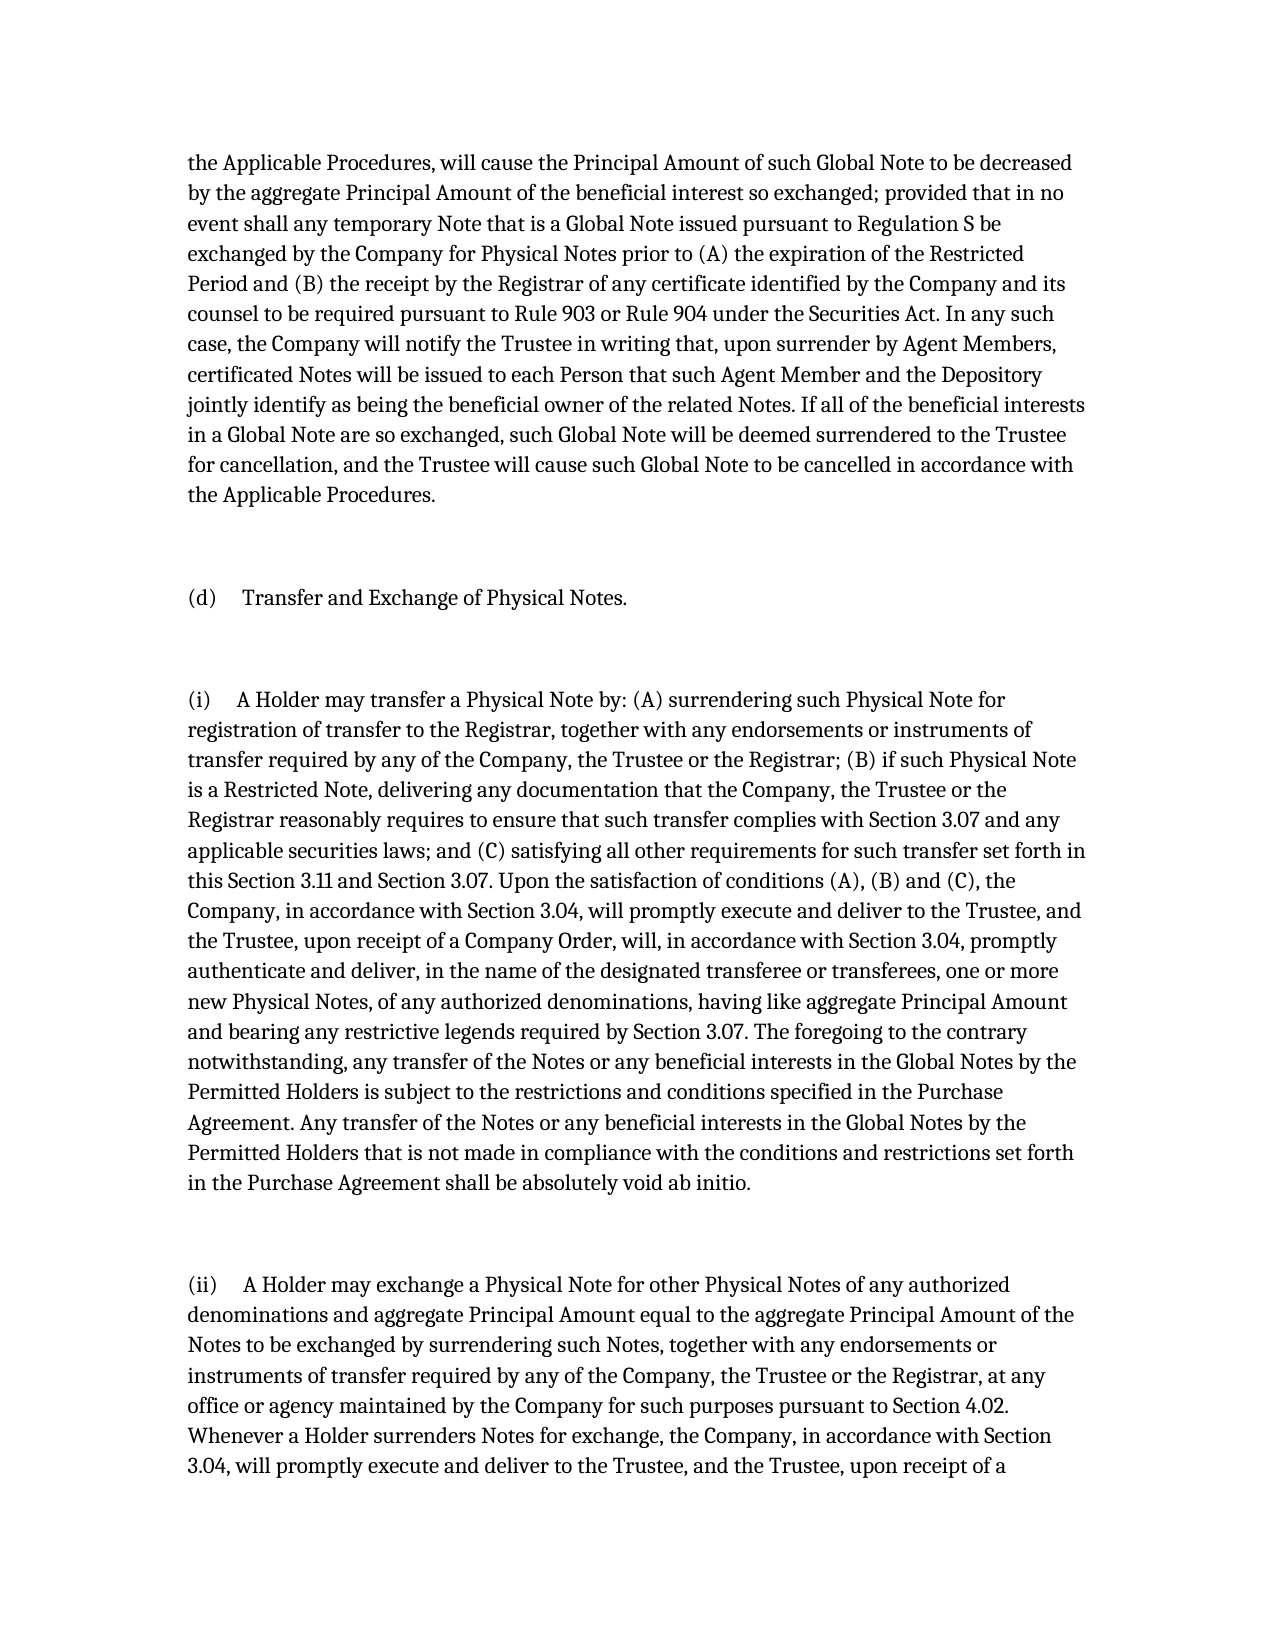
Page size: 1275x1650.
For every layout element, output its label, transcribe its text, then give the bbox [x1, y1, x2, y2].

text (i) A Holder may transfer a Physical Note by: (A) surrendering such Physical Note for registration of transfer to the Registrar, together with any endorsements or instruments of transfer required by any of the Company, the Trustee or the Registrar; (B) if such Physical Note is a Restricted Note, delivering any documentation that the Company, the Trustee or the Registrar reasonably requires to ensure that such transfer complies with Section 3.07 and any applicable securities laws; and (C) satisfying all other requirements for such transfer set forth in this Section 3.11 and Section 3.07. Upon the satisfaction of conditions (A), (B) and (C), the Company, in accordance with Section 3.04, will promptly execute and deliver to the Trustee, and the Trustee, upon receipt of a Company Order, will, in accordance with Section 3.04, promptly authenticate and deliver, in the name of the designated transferee or transferees, one or more new Physical Notes, of any authorized denominations, having like aggregate Principal Amount and bearing any restrictive legends required by Section 3.07. The foregoing to the contrary notwithstanding, any transfer of the Notes or any beneficial interests in the Global Notes by the Permitted Holders is subject to the restrictions and conditions specified in the Purchase Agreement. Any transfer of the Notes or any beneficial interests in the Global Notes by the Permitted Holders that is not made in compliance with the conditions and restrictions set forth in the Purchase Agreement shall be absolutely void ab initio. [187, 686, 1087, 1196]
text (d) Transfer and Exchange of Physical Notes. [187, 584, 1087, 611]
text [187, 150, 1087, 509]
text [187, 1272, 1087, 1479]
